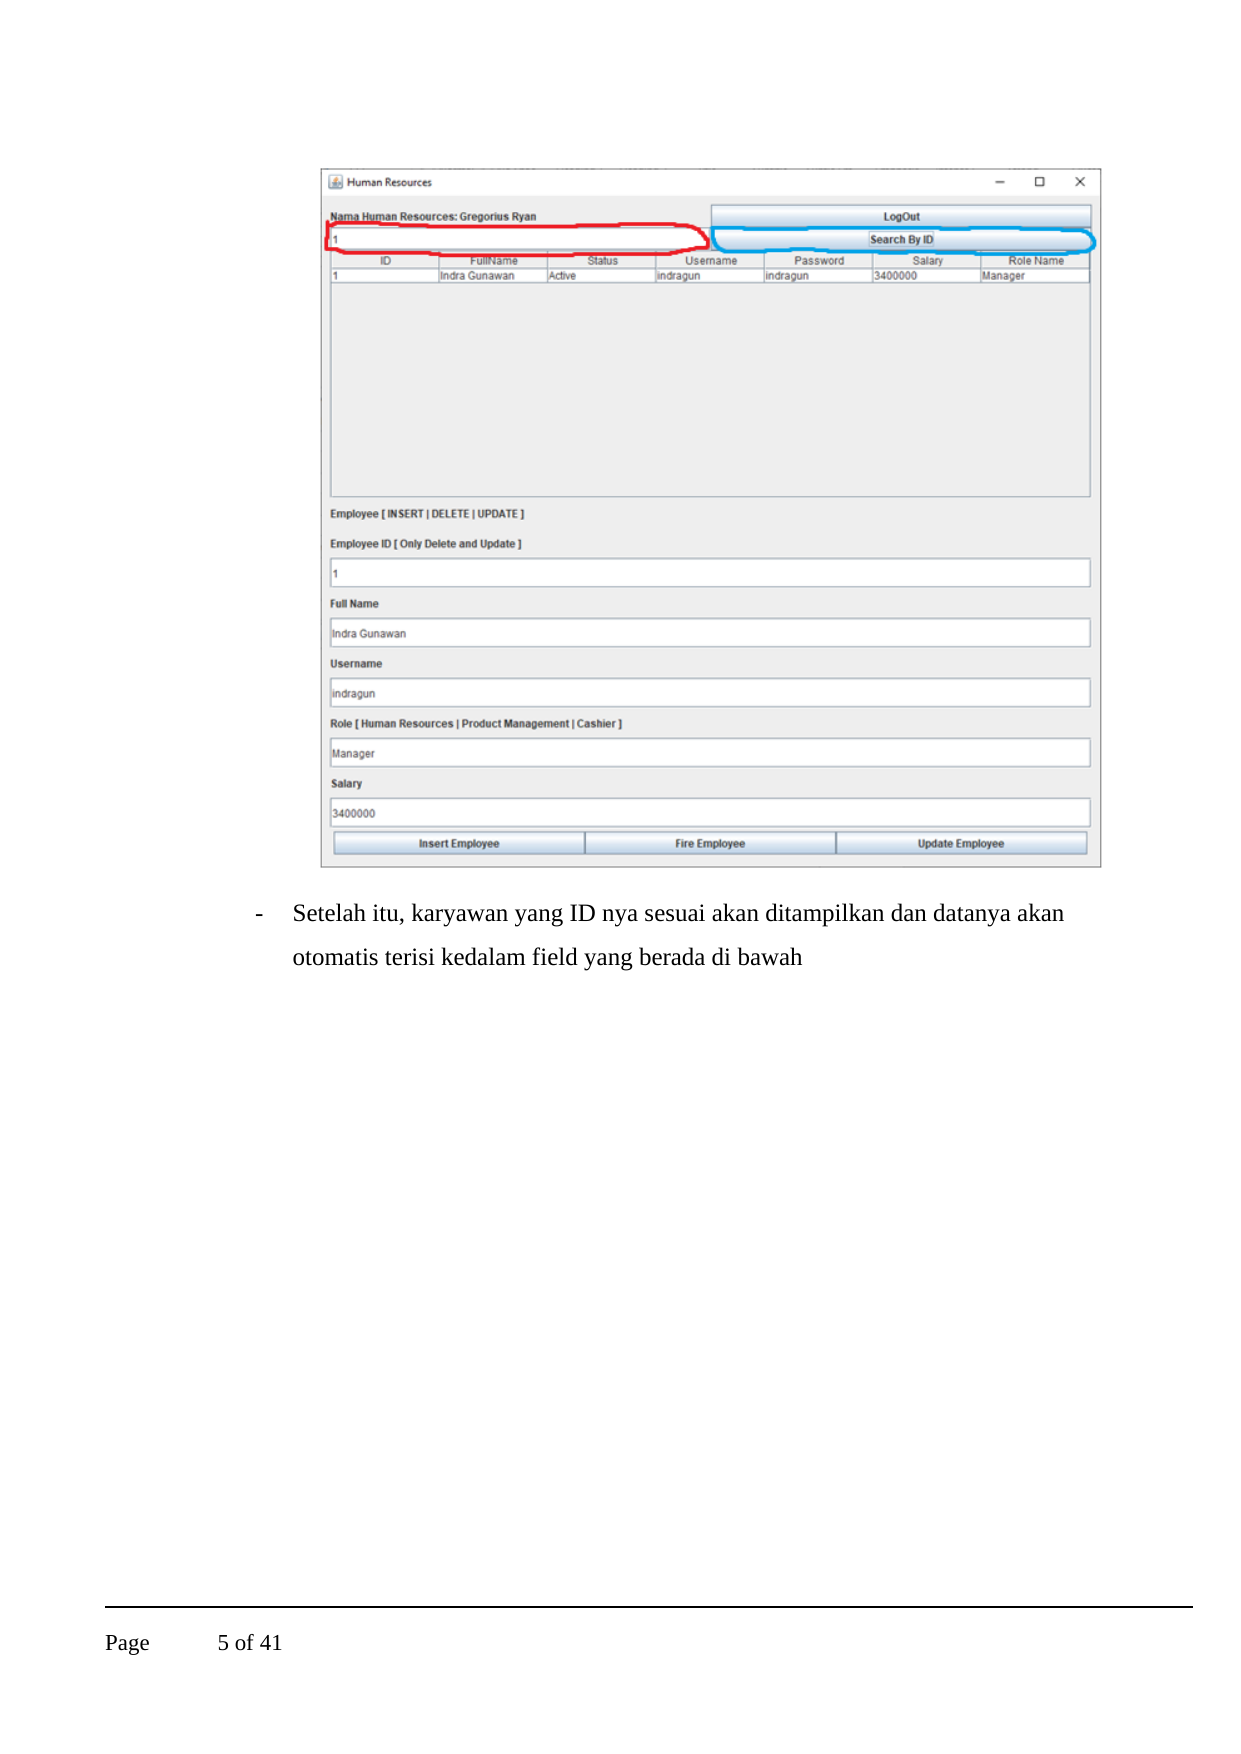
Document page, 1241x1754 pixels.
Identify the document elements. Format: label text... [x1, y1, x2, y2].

picture [292, 156, 1159, 884]
list Setelah itu, karyawan yang ID nya sesuai akan ditampilkan dan datanya akan otomatis terisi kedalam field yang berada di bawah [255, 898, 1135, 970]
